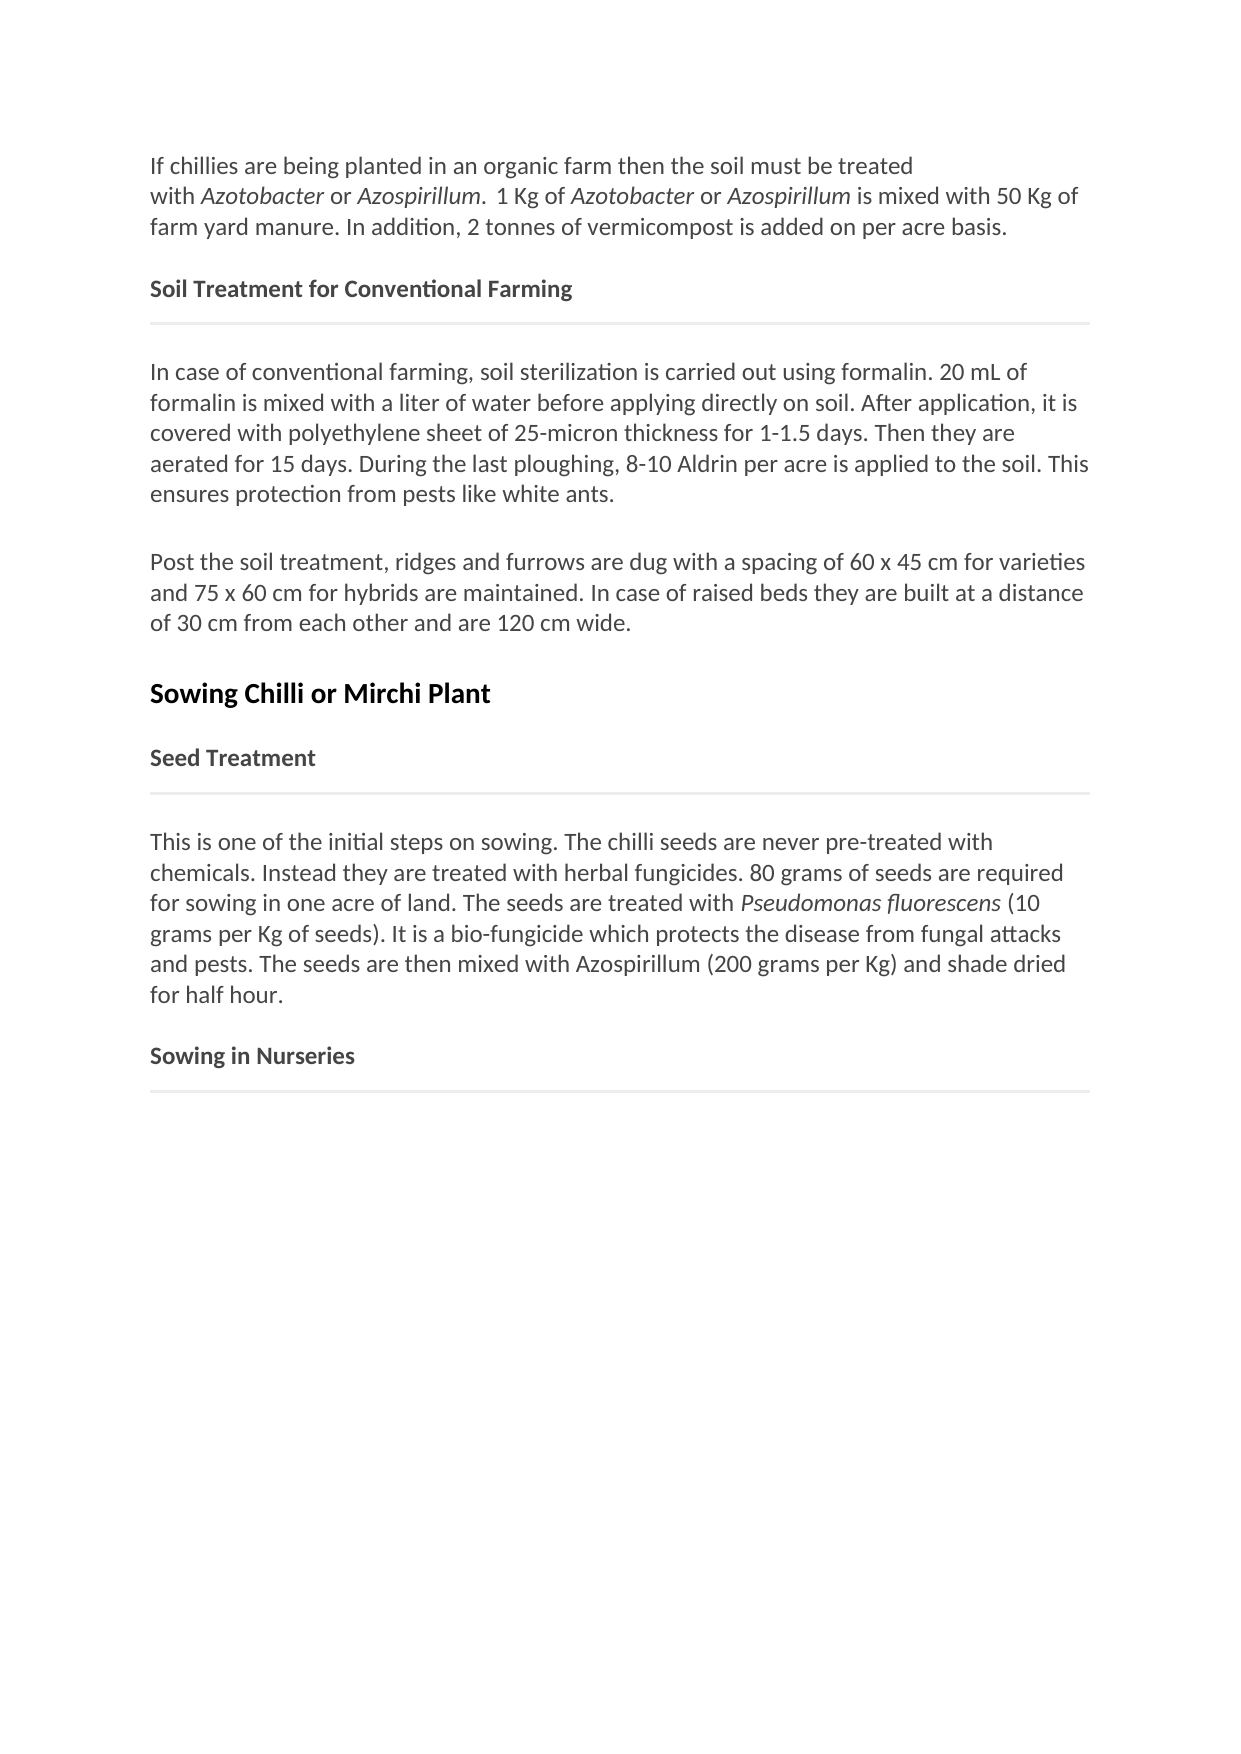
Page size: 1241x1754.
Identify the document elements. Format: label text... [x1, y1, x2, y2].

text Seed Treatment [150, 742, 1090, 792]
text If chillies are being planted in an organic farm then the soil must be treated with Azotobacter or Azospirillum. 1 Kg of Azotobacter or Azospirillum is mixed with 50 Kg of farm yard manure. In addition, 2 tonnes of vermicompost is added on per acre basis. [150, 150, 1090, 242]
text This is one of the initial steps on sowing. The chilli seeds are never pre-treated with chemicals. Instead they are treated with herbal fungicides. 80 grams of seeds are required for sowing in one acre of land. The seeds are treated with Pseudomonas fluorescens (10 grams per Kg of seeds). It is a bio-fungicide which protects the disease from fungal attacks and pests. The seeds are then mixed with Azospirillum (200 grams per Kg) and shade dried for half hour. [150, 826, 1090, 1009]
text Sowing in Nurseries [150, 1041, 1090, 1090]
text In case of conventional farming, soil sterilization is carried out using formalin. 20 mL of formalin is mixed with a liter of water before applying directly on soil. After application, it is covered with polyethylene sheet of 25-micron thickness for 1-1.5 days. Then they are aerated for 15 days. During the last ploughing, 8-10 Aldrin per acre is applied to the soil. This ensures protection from pests like white ants. [150, 356, 1090, 509]
text Soil Treatment for Conventional Farming [150, 273, 1090, 322]
text Sowing Chilli or Mirchi Plant [150, 676, 1090, 711]
text Post the soil treatment, ridges and furrows are dug with a spacing of 60 x 45 cm for varieties and 75 x 60 cm for hybrids are maintained. In case of raised beds they are built at a distance of 30 cm from each other and are 120 cm wide. [150, 547, 1090, 638]
